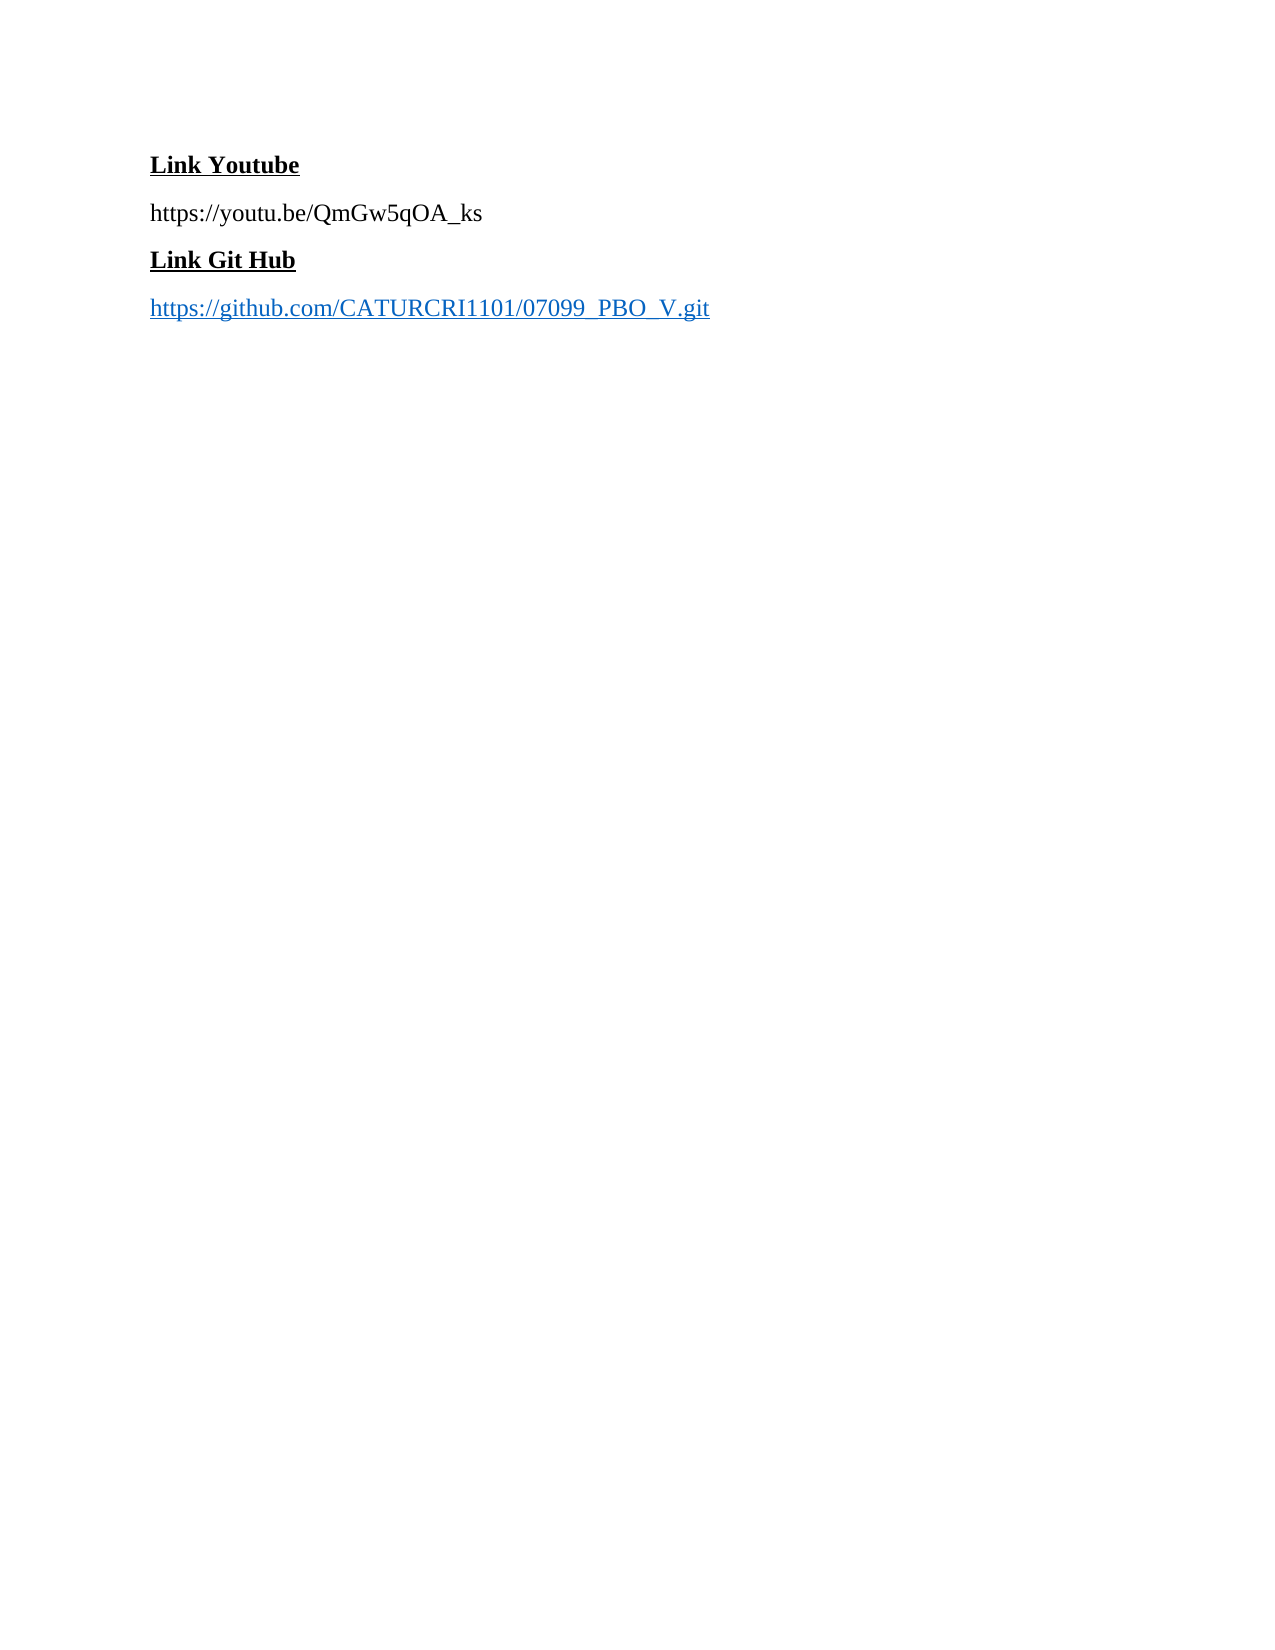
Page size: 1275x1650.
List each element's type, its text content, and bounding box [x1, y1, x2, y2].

text https://youtu.be/QmGw5qOA_ks [150, 198, 1125, 226]
text https://github.com/CATURCRI1101/07099_PBO_V.git [150, 293, 1125, 322]
text Link Youtube [150, 150, 1125, 179]
text Link Git Hub [150, 245, 1125, 274]
